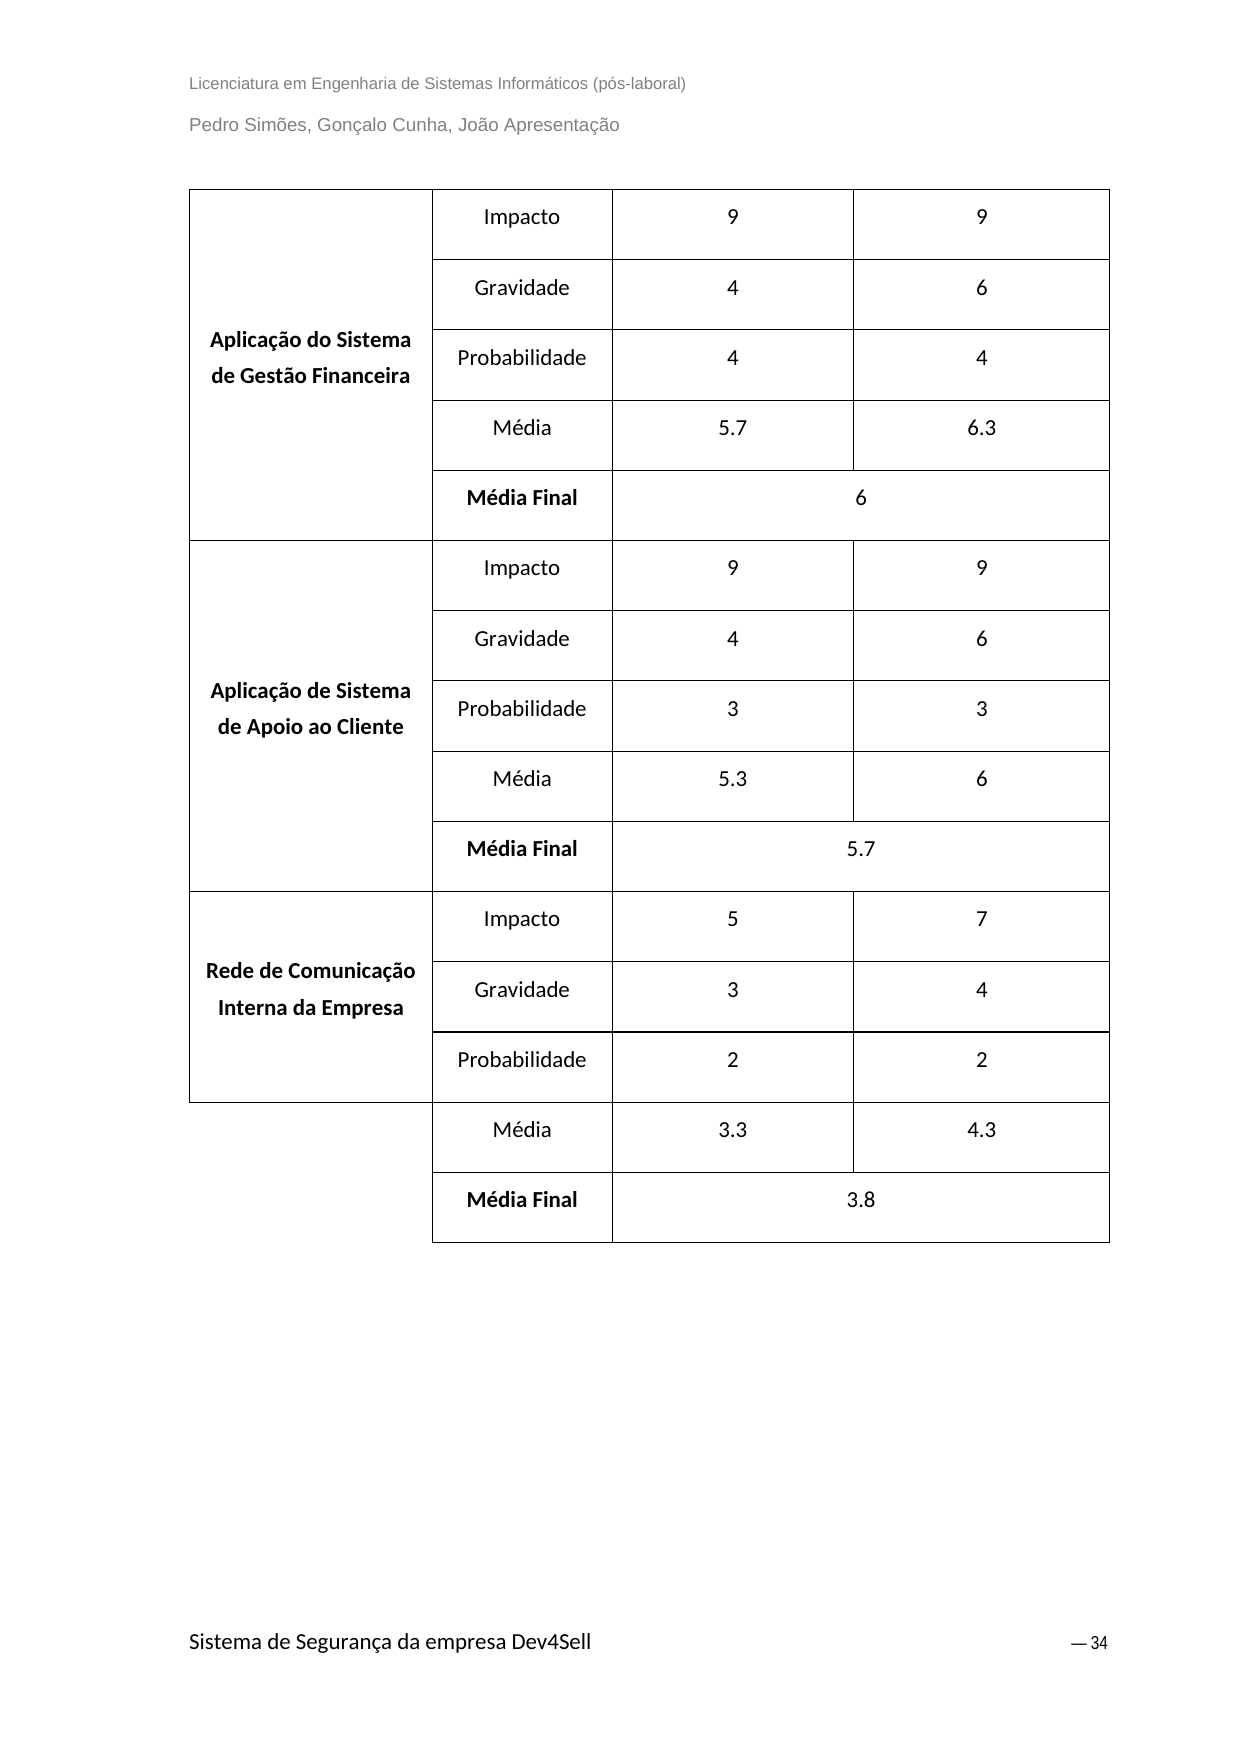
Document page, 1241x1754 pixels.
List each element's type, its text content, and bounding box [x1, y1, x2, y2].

table_cell 5.7 [613, 822, 1109, 891]
table_cell Média [433, 401, 612, 470]
table_cell Gravidade [433, 962, 612, 1031]
table_cell Média [433, 1103, 612, 1172]
table_cell 2 [854, 1033, 1109, 1102]
table_cell Gravidade [433, 611, 612, 680]
table_cell Impacto [433, 541, 612, 610]
table_cell 3 [854, 681, 1109, 751]
table_cell 3 [613, 962, 853, 1031]
table_cell Probabilidade [433, 330, 612, 399]
table_cell 5.7 [613, 401, 853, 470]
table_cell 6 [854, 752, 1109, 821]
table_cell Impacto [433, 190, 612, 259]
table_cell Rede de Comunicação Interna da Empresa [190, 892, 432, 1102]
table_cell Média [433, 752, 612, 821]
table_cell 6 [613, 471, 1109, 540]
table_cell 5.3 [613, 752, 853, 821]
table_cell 3 [613, 681, 853, 751]
table_cell 6 [854, 260, 1109, 329]
table_cell Média Final [433, 822, 612, 891]
table_cell 3.3 [613, 1103, 853, 1172]
table_cell 4 [613, 260, 853, 329]
table_cell Média Final [433, 1173, 612, 1242]
table_cell Impacto [433, 892, 612, 961]
table_cell 6 [854, 611, 1109, 680]
table_cell 2 [613, 1033, 853, 1102]
table_cell 4.3 [854, 1103, 1109, 1172]
table_cell 3.8 [613, 1173, 1109, 1242]
table_cell 4 [854, 330, 1109, 399]
table_cell Aplicação de Sistema de Apoio ao Cliente [190, 541, 432, 891]
table_cell Aplicação do Sistema de Gestão Financeira [190, 190, 432, 540]
table_cell 9 [613, 541, 853, 610]
table_cell Gravidade [433, 260, 612, 329]
table_cell 4 [613, 330, 853, 399]
table_cell 9 [613, 190, 853, 259]
table_cell Probabilidade [433, 681, 612, 751]
table_cell 5 [613, 892, 853, 961]
table_cell 6.3 [854, 401, 1109, 470]
table_cell 7 [854, 892, 1109, 961]
table_cell Probabilidade [433, 1033, 612, 1102]
table_cell 4 [854, 962, 1109, 1031]
table_cell Média Final [433, 471, 612, 540]
table_cell 4 [613, 611, 853, 680]
table_cell 9 [854, 541, 1109, 610]
table_cell 9 [854, 190, 1109, 259]
